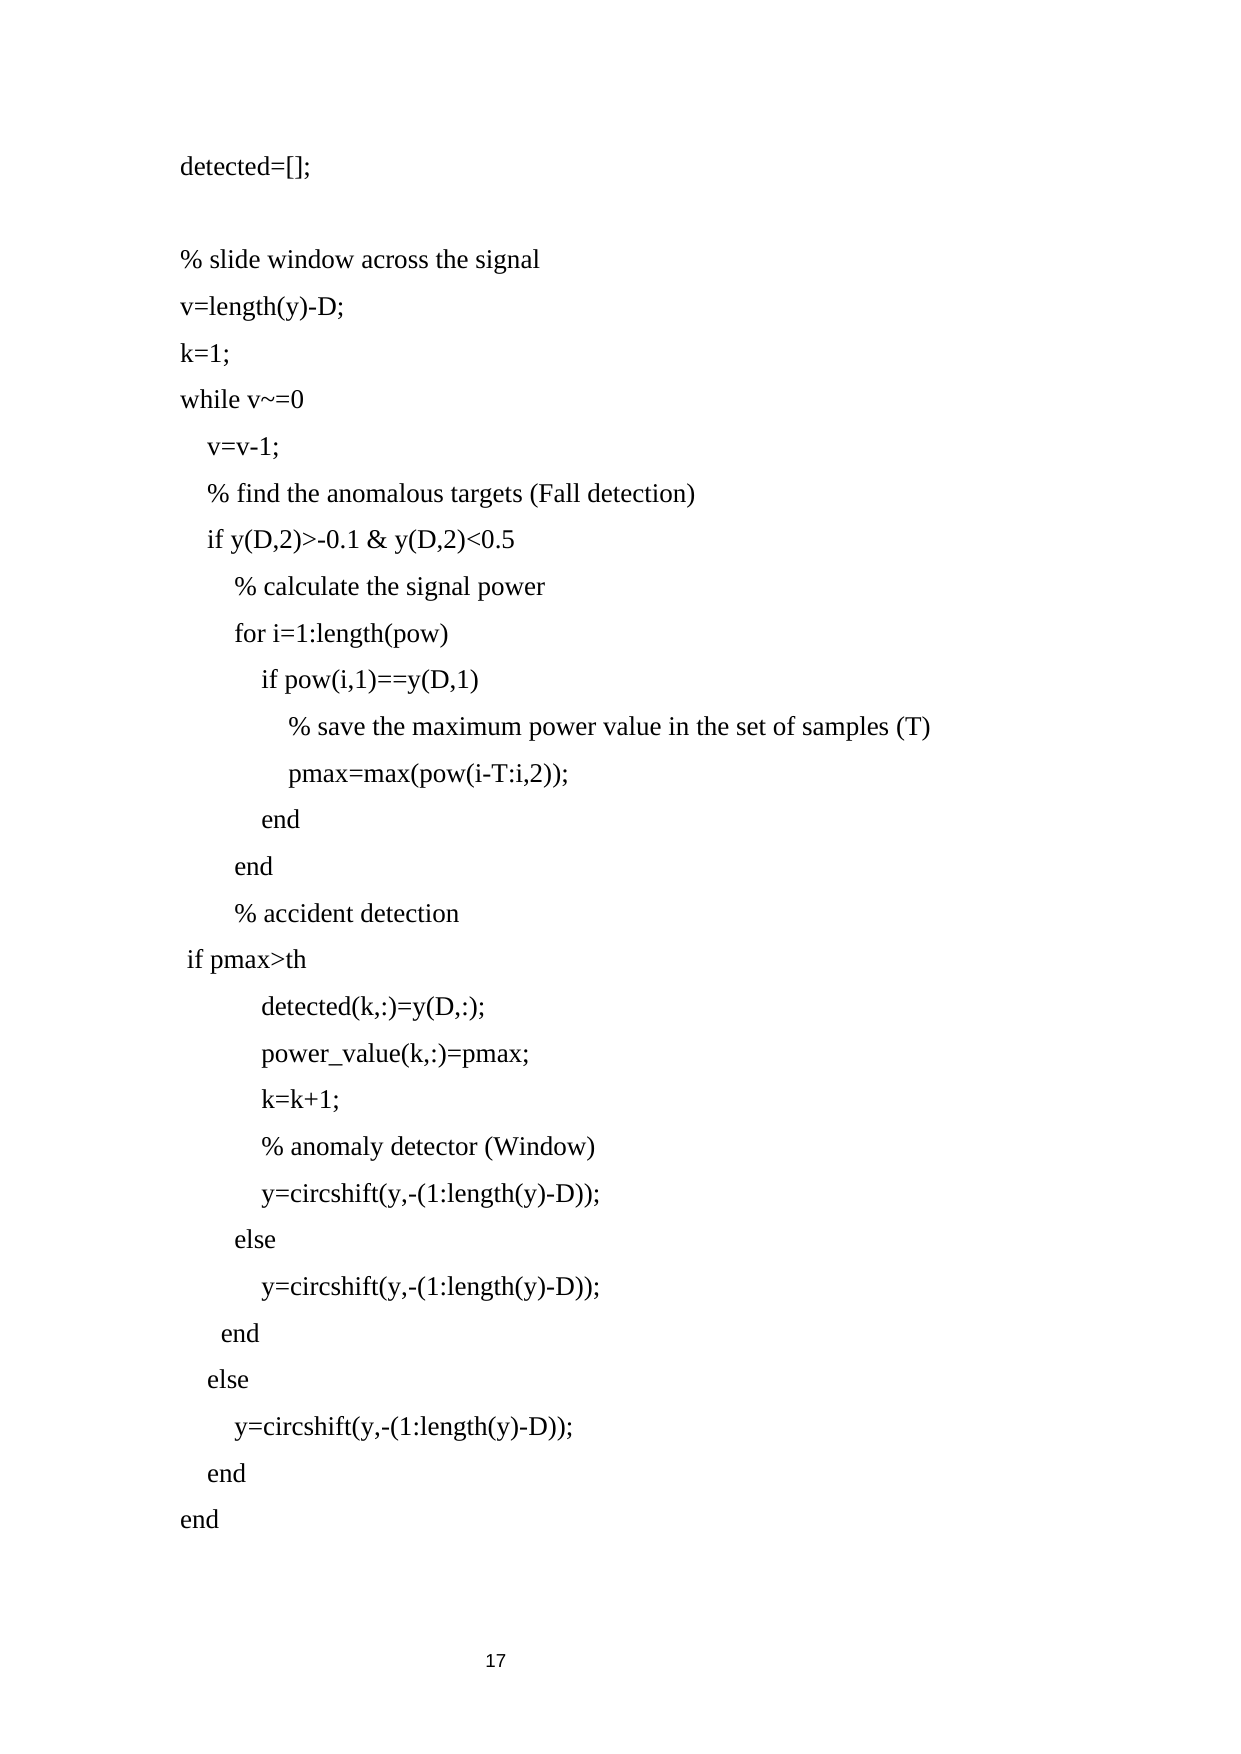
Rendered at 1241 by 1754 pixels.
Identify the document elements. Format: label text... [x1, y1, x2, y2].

text % calculate the signal power [180, 570, 1090, 601]
text y=circshift(y,-(1:length(y)-D)); [180, 1270, 1090, 1301]
text y=circshift(y,-(1:length(y)-D)); [180, 1410, 1090, 1441]
text if y(D,2)>-0.1 & y(D,2)<0.5 [180, 523, 1090, 554]
text power_value(k,:)=pmax; [180, 1037, 1090, 1068]
text else [180, 1223, 1090, 1254]
text % anomaly detector (Window) [180, 1130, 1090, 1161]
text for i=1:length(pow) [180, 617, 1090, 648]
text end [180, 803, 1090, 834]
text detected(k,:)=y(D,:); [180, 990, 1090, 1021]
text k=1; [180, 337, 1090, 368]
text y=circshift(y,-(1:length(y)-D)); [180, 1177, 1090, 1208]
text v=length(y)-D; [180, 290, 1090, 321]
text pmax=max(pow(i-T:i,2)); [180, 757, 1090, 788]
text else [180, 1363, 1090, 1394]
text k=k+1; [180, 1083, 1090, 1114]
text v=v-1; [180, 430, 1090, 461]
text while v~=0 [180, 383, 1090, 414]
text % find the anomalous targets (Fall detection) [180, 477, 1090, 508]
text % slide window across the signal [180, 243, 1090, 274]
text end [180, 1503, 1090, 1534]
text % save the maximum power value in the set of samples (T) [180, 710, 1090, 741]
text if pow(i,1)==y(D,1) [180, 663, 1090, 694]
text end [180, 1317, 1090, 1348]
text % accident detection [180, 897, 1090, 928]
text end [180, 850, 1090, 881]
text if pmax>th [180, 943, 1090, 974]
text end [180, 1457, 1090, 1488]
text detected=[]; [180, 150, 1090, 181]
